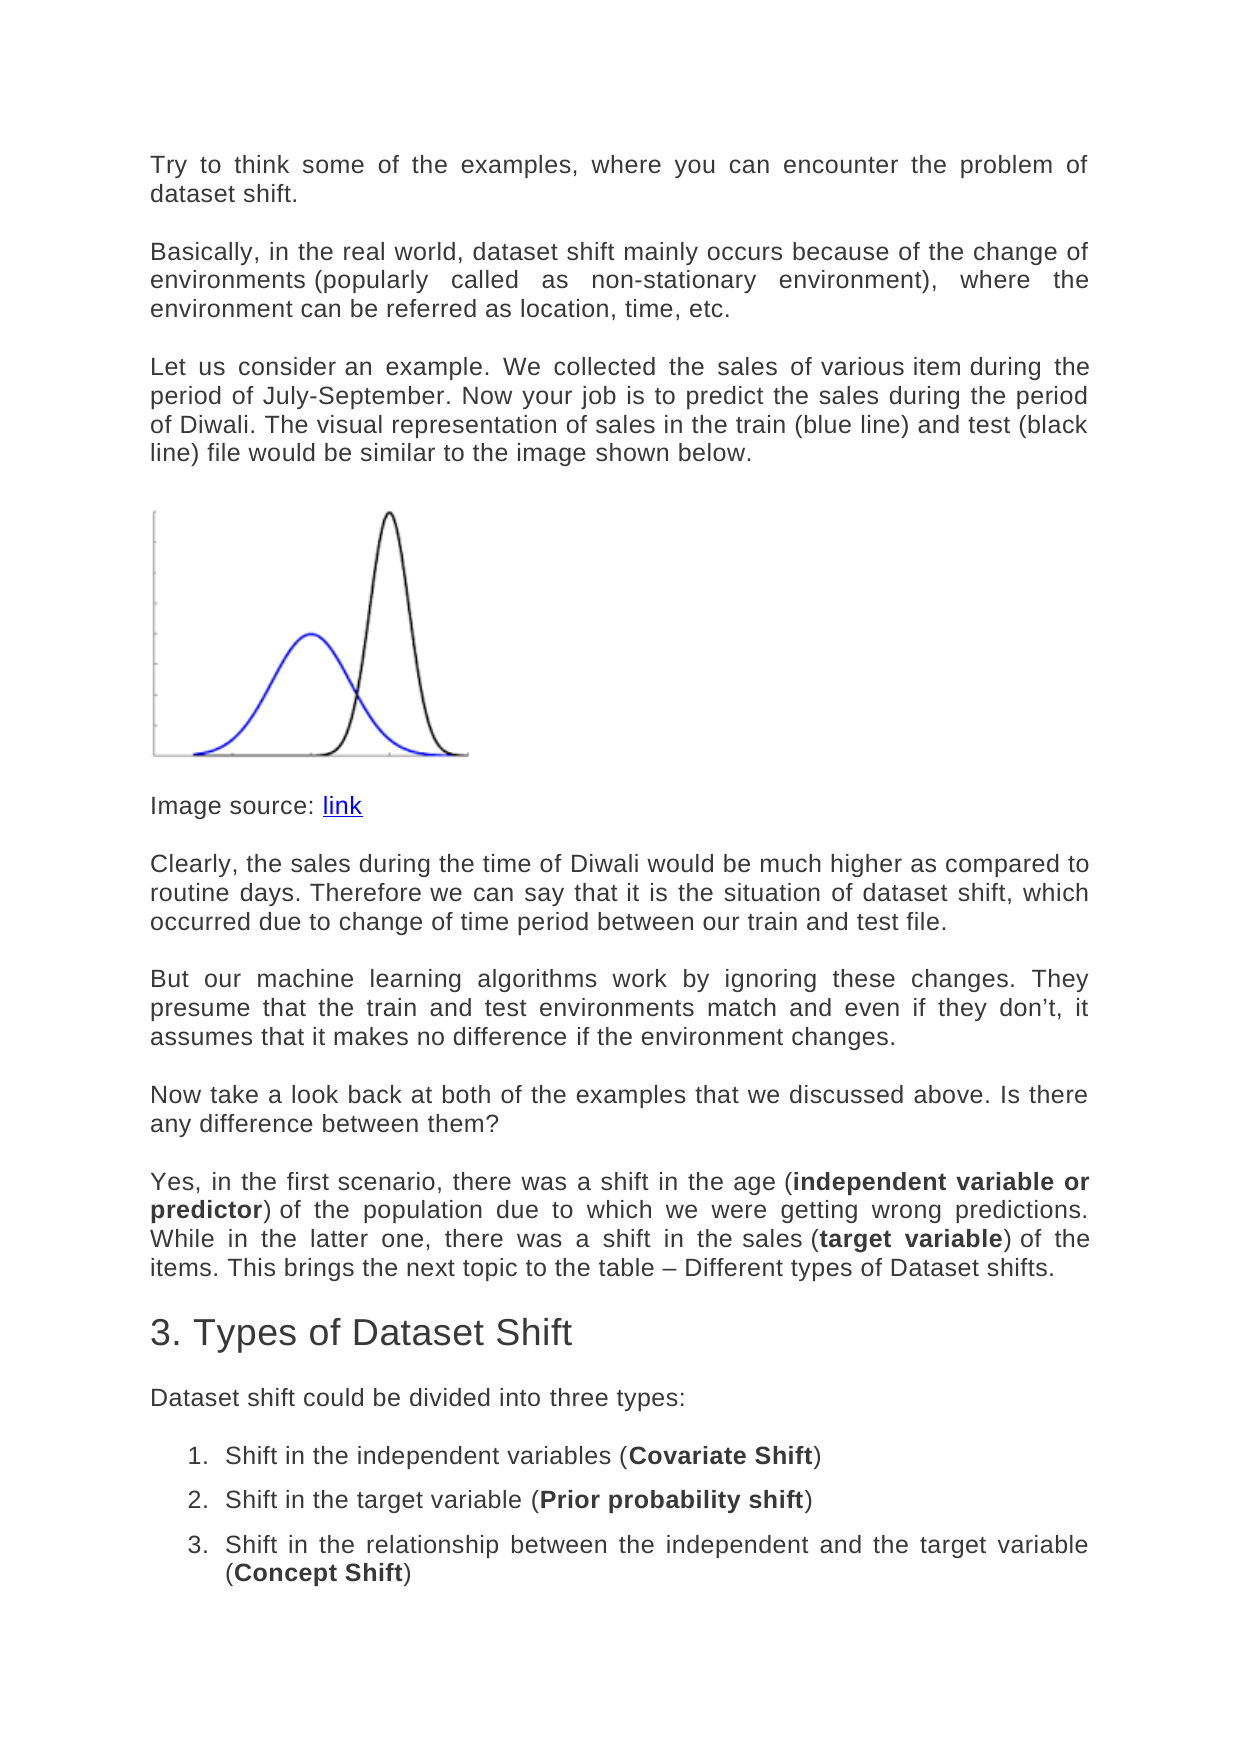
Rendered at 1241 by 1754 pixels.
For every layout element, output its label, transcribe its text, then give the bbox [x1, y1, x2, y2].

text Try to think some of the examples, where you can encounter the problem of dataset shift. [150, 150, 1090, 207]
text Dataset shift could be divided into three types: [150, 1383, 1090, 1412]
text Now take a look back at both of the examples that we discussed above. Is there any difference between them? [150, 1080, 1090, 1137]
text Image source: link [150, 791, 1090, 820]
text 3. Types of Dataset Shift [150, 1311, 1090, 1354]
text Let us consider an example. We collected the sales of various item during the period of July-September. Now your job is to predict the sales during the period of Diwali. The visual representation of sales in the train (blue line) and test (black line) file would be similar to the image shown below. [150, 352, 1090, 467]
text Clearly, the sales during the time of Diwali would be much higher as compared to routine days. Therefore we can say that it is the situation of dataset shift, which occurred due to change of time period between our train and test file. [150, 849, 1090, 935]
text Yes, in the first scenario, there was a shift in the age (independent variable or predictor) of the population due to which we were getting wrong predictions. While in the latter one, there was a shift in the sales (target variable) of the items. This brings the next topic to the table – Different types of Dataset shifts. [150, 1166, 1090, 1281]
text But our machine learning algorithms work by ignoring these changes. They presume that the train and test environments match and even if they don’t, it assumes that it makes no difference if the environment changes. [150, 964, 1090, 1051]
list Shift in the independent variables (Covariate Shift) [187, 1441, 1090, 1469]
picture [150, 496, 491, 762]
list Shift in the target variable (Prior probability shift) [187, 1485, 1090, 1514]
text Basically, in the real world, dataset shift mainly occurs because of the change of environments (popularly called as non-stationary environment), where the environment can be referred as location, time, etc. [150, 237, 1090, 323]
list Shift in the relationship between the independent and the target variable (Concept Shift) [187, 1529, 1090, 1587]
